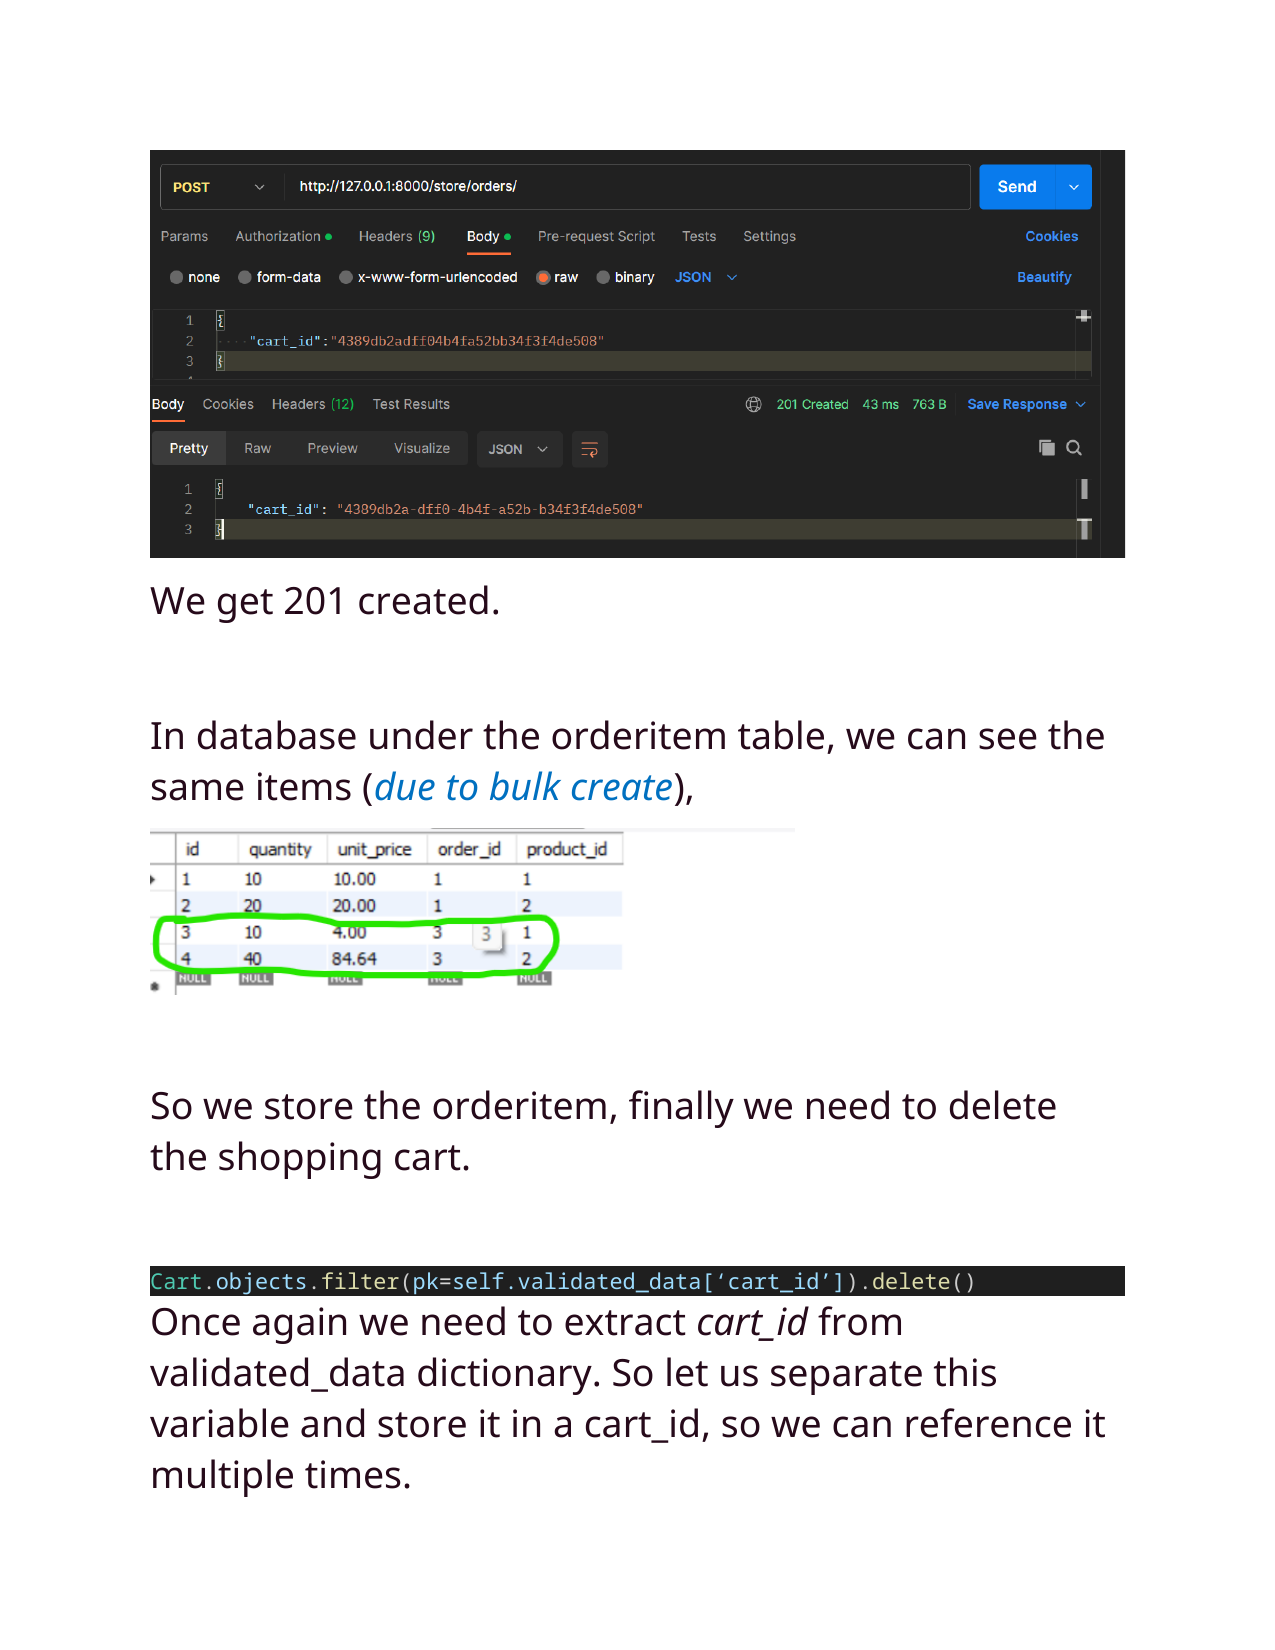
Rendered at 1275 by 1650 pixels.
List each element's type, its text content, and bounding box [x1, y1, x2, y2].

text We get 201 created. [150, 574, 1125, 625]
text In database under the orderitem table, we can see the same items (due to bulk create), [150, 709, 1125, 812]
picture [150, 150, 1125, 558]
text So we store the orderitem, finally we need to delete the shopping cart. [150, 1079, 1125, 1181]
text Once again we need to extract cart_id from validated_data dictionary. So let us separate this variable and store it in a cart_id, so we can reference it multiple times. [150, 1296, 1125, 1500]
picture [150, 828, 795, 995]
text Cart.objects.filter(pk=self.validated_data[‘cart_id’]).delete() [150, 1266, 1125, 1296]
